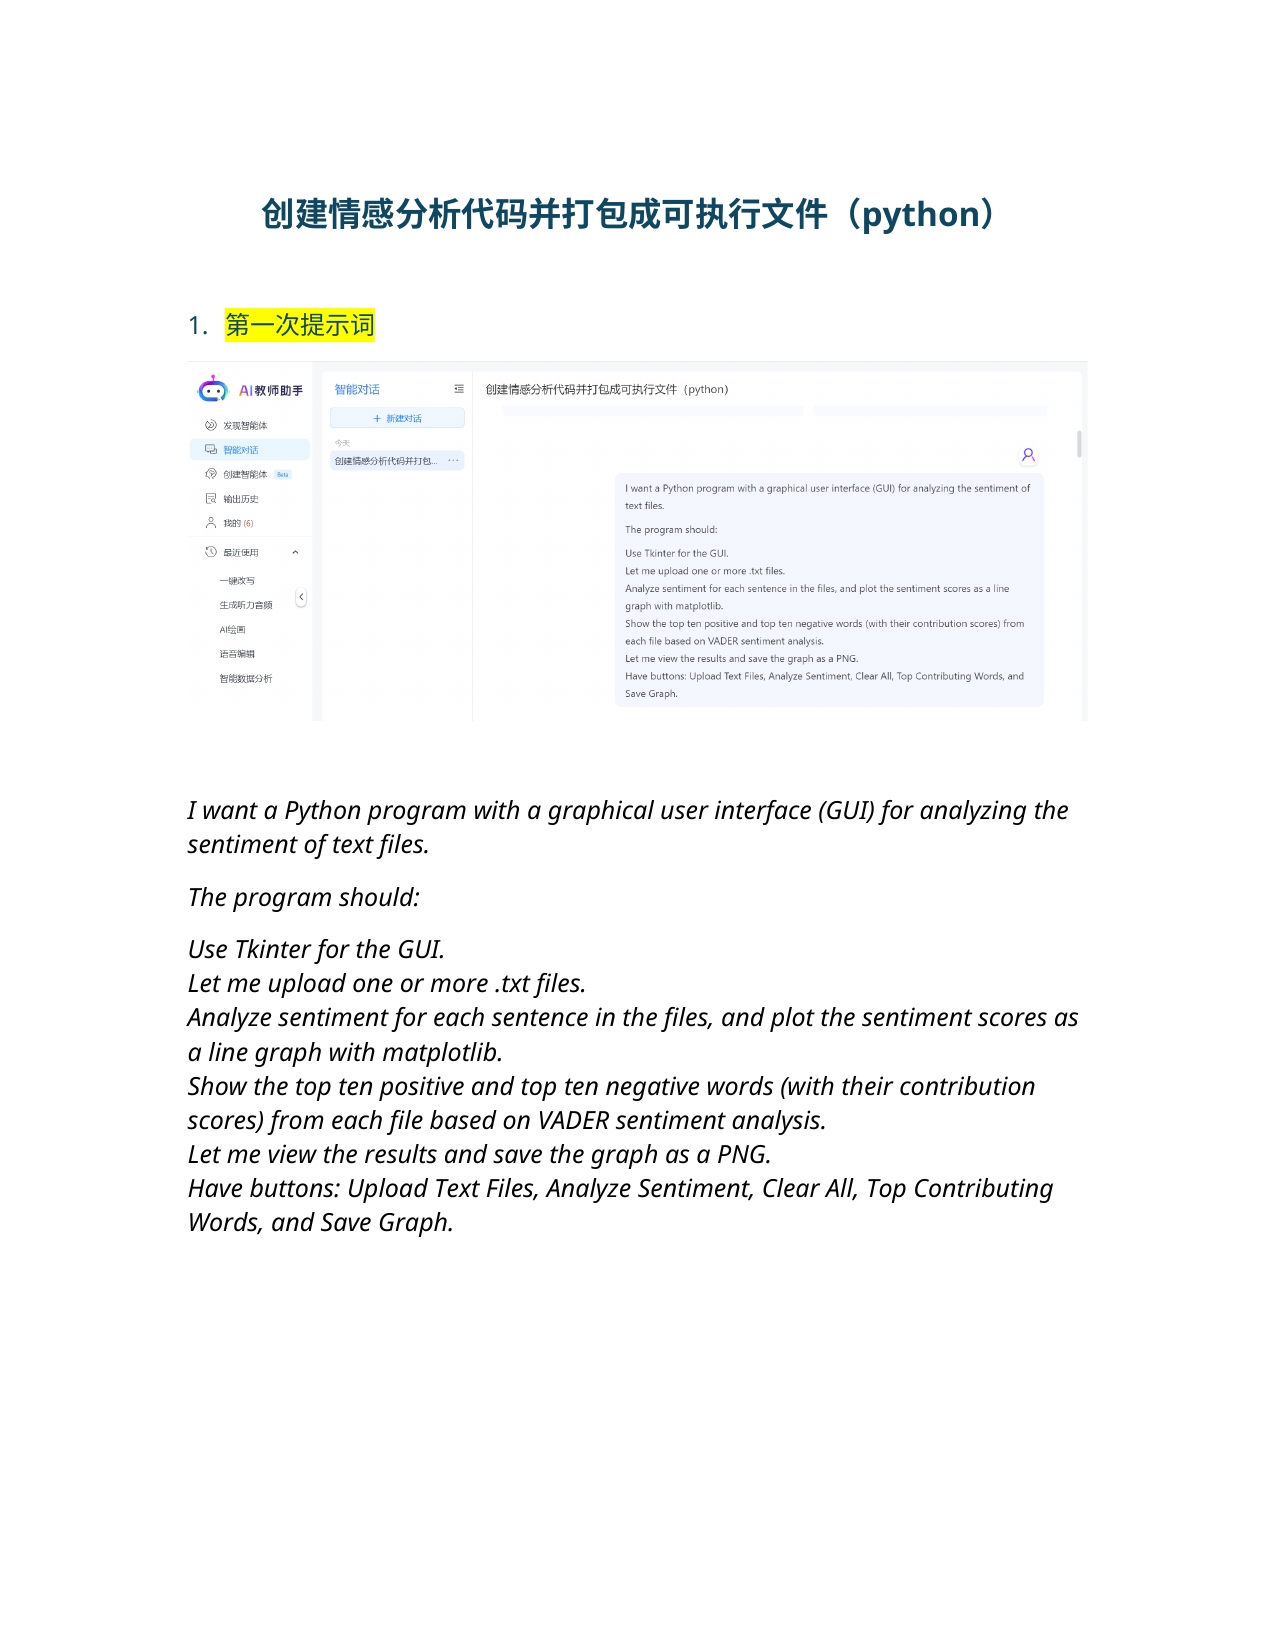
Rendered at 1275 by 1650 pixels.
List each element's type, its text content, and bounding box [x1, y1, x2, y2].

text Use Tkinter for the GUI. Let me upload one or more .txt files. Analyze sentiment for each sentence in the files, and plot the sentiment scores as a line graph with matplotlib. Show the top ten positive and top ten negative words (with their contribution scores) from each file based on VADER sentiment analysis. Let me view the results and save the graph as a PNG. Have buttons: Upload Text Files, Analyze Sentiment, Clear All, Top Contributing Words, and Save Graph. [187, 932, 1087, 1238]
text I want a Python program with a graphical user interface (GUI) for analyzing the sentiment of text files. [187, 792, 1087, 860]
subtitle 创建情感分析代码并打包成可执行文件（python） [187, 187, 1087, 236]
subtitle 第一次提示词 [187, 307, 1087, 342]
text The program should: [187, 879, 1087, 913]
picture [187, 360, 1088, 721]
